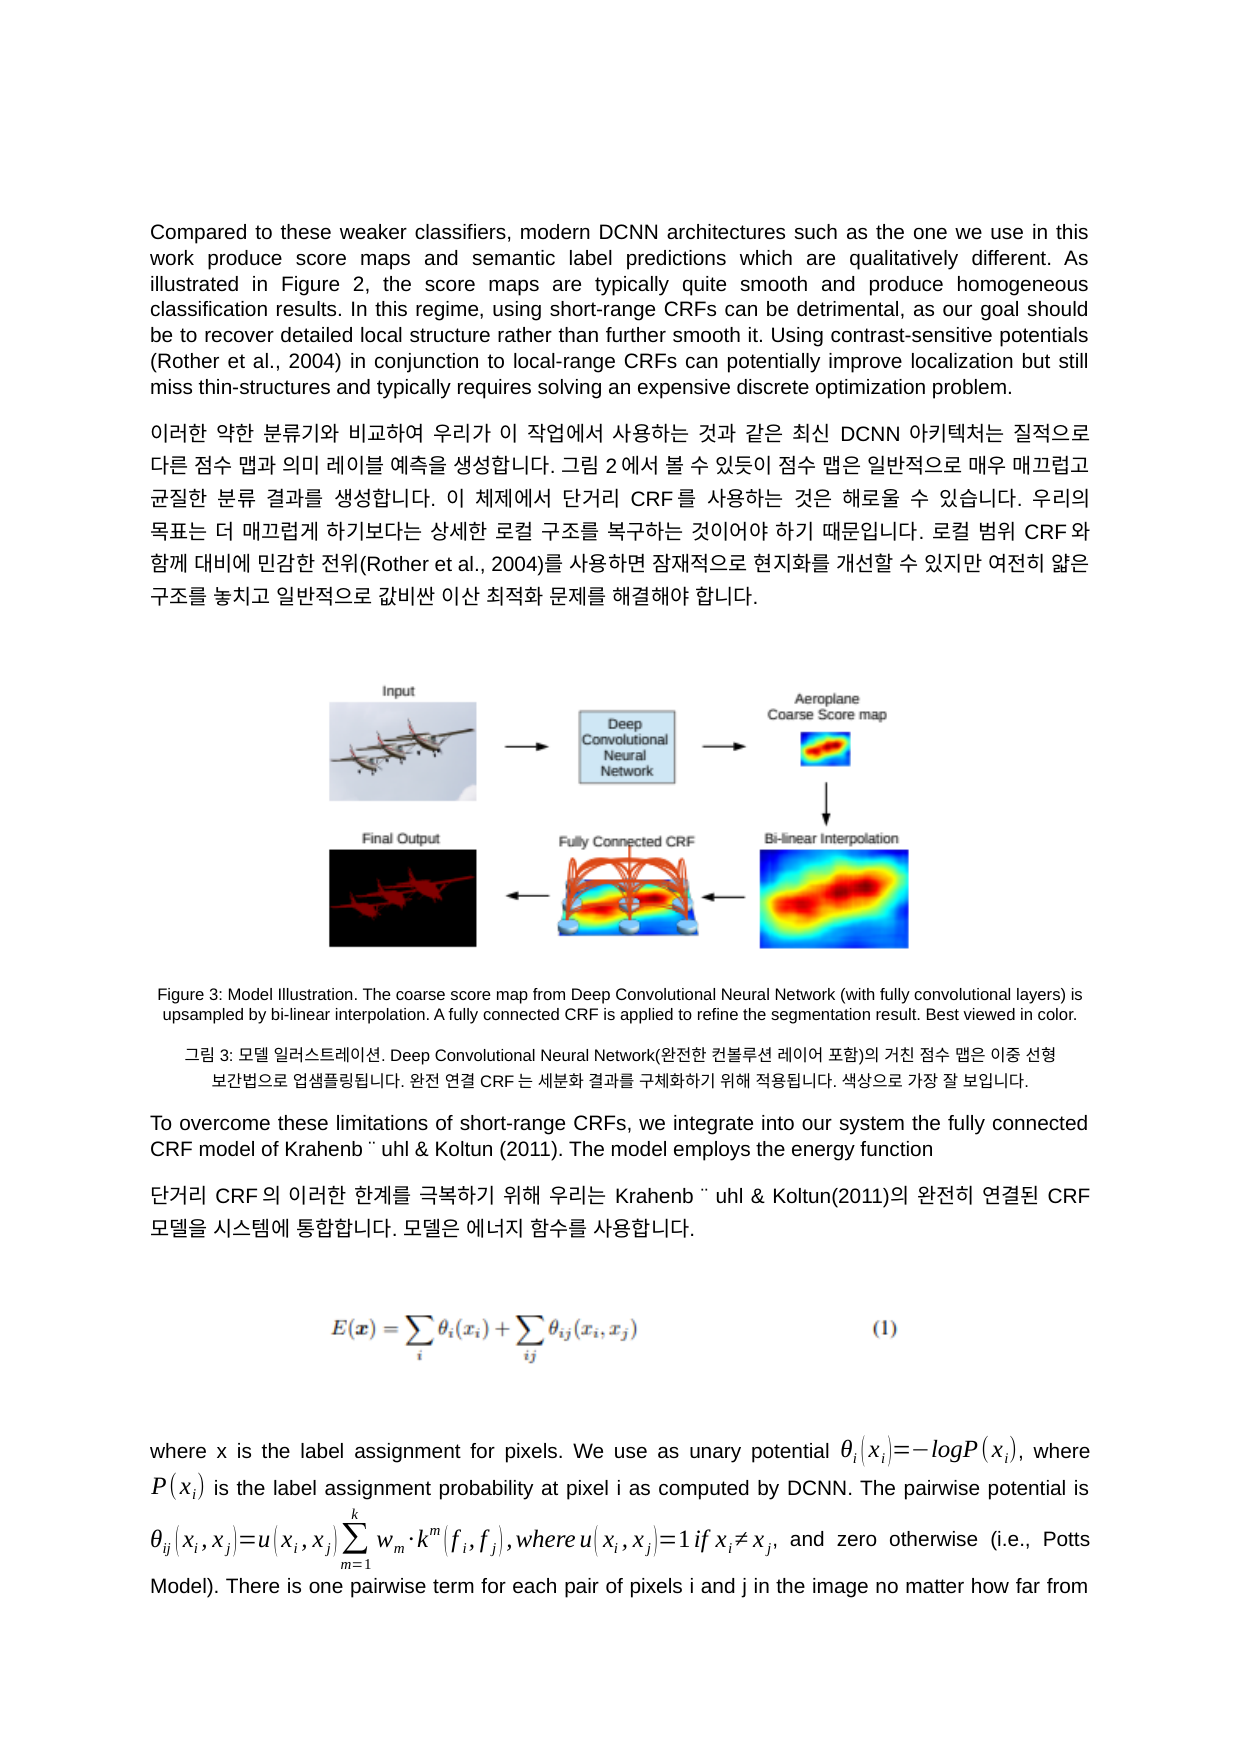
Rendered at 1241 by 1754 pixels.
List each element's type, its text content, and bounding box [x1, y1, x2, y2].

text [150, 1434, 1090, 1598]
text Compared to these weaker classifiers, modern DCNN architectures such as the one we use in this work produce score maps and semantic label predictions which are qualitatively different. As illustrated in Figure 2, the score maps are typically quite smooth and produce homogeneous classification results. In this regime, using short-range CRFs can be detrimental, as our goal should be to recover detailed local structure rather than further smooth it. Using contrast-sensitive potentials (Rother et al., 2004) in conjunction to local-range CRFs can potentially improve localization but still miss thin-structures and typically requires solving an expensive discrete optimization problem. [150, 220, 1090, 399]
text 그림 3: 모델 일러스트레이션. Deep Convolutional Neural Network(완전한 컨볼루션 레이어 포함)의 거친 점수 맵은 이중 선형 보간법으로 업샘플링됩니다. 완전 연결 CRF는 세분화 결과를 구체화하기 위해 적용됩니다. 색상으로 가장 잘 보입니다. [150, 1042, 1090, 1093]
text Figure 3: Model Illustration. The coarse score map from Deep Convolutional Neural Network (with fully convolutional layers) is upsampled by bi-linear interpolation. A fully connected CRF is applied to refine the segmentation result. Best viewed in color. [150, 984, 1090, 1024]
picture [322, 1303, 918, 1373]
text To overcome these limitations of short-range CRFs, we integrate into our system the fully connected CRF model of Krahenb ¨ uhl & Koltun (2011). The model employs the energy function [150, 1111, 1090, 1161]
text 단거리 CRF의 이러한 한계를 극복하기 위해 우리는 Krahenb ¨ uhl & Koltun(2011)의 완전히 연결된 CRF 모델을 시스템에 통합합니다. 모델은 에너지 함수를 사용합니다. [150, 1179, 1090, 1242]
text 이러한 약한 분류기와 비교하여 우리가 이 작업에서 사용하는 것과 같은 최신 DCNN 아키텍처는 질적으로 다른 점수 맵과 의미 레이블 예측을 생성합니다. 그림 2에서 볼 수 있듯이 점수 맵은 일반적으로 매우 매끄럽고 균질한 분류 결과를 생성합니다. 이 체제에서 단거리 CRF를 사용하는 것은 해로울 수 있습니다. 우리의 목표는 더 매끄럽게 하기보다는 상세한 로컬 구조를 복구하는 것이어야 하기 때문입니다. 로컬 범위 CRF와 함께 대비에 민감한 전위(Rother et al., 2004)를 사용하면 잠재적으로 현지화를 개선할 수 있지만 여전히 얇은 구조를 놓치고 일반적으로 값비싼 이산 최적화 문제를 해결해야 합니다. [150, 417, 1090, 610]
picture [317, 672, 923, 966]
